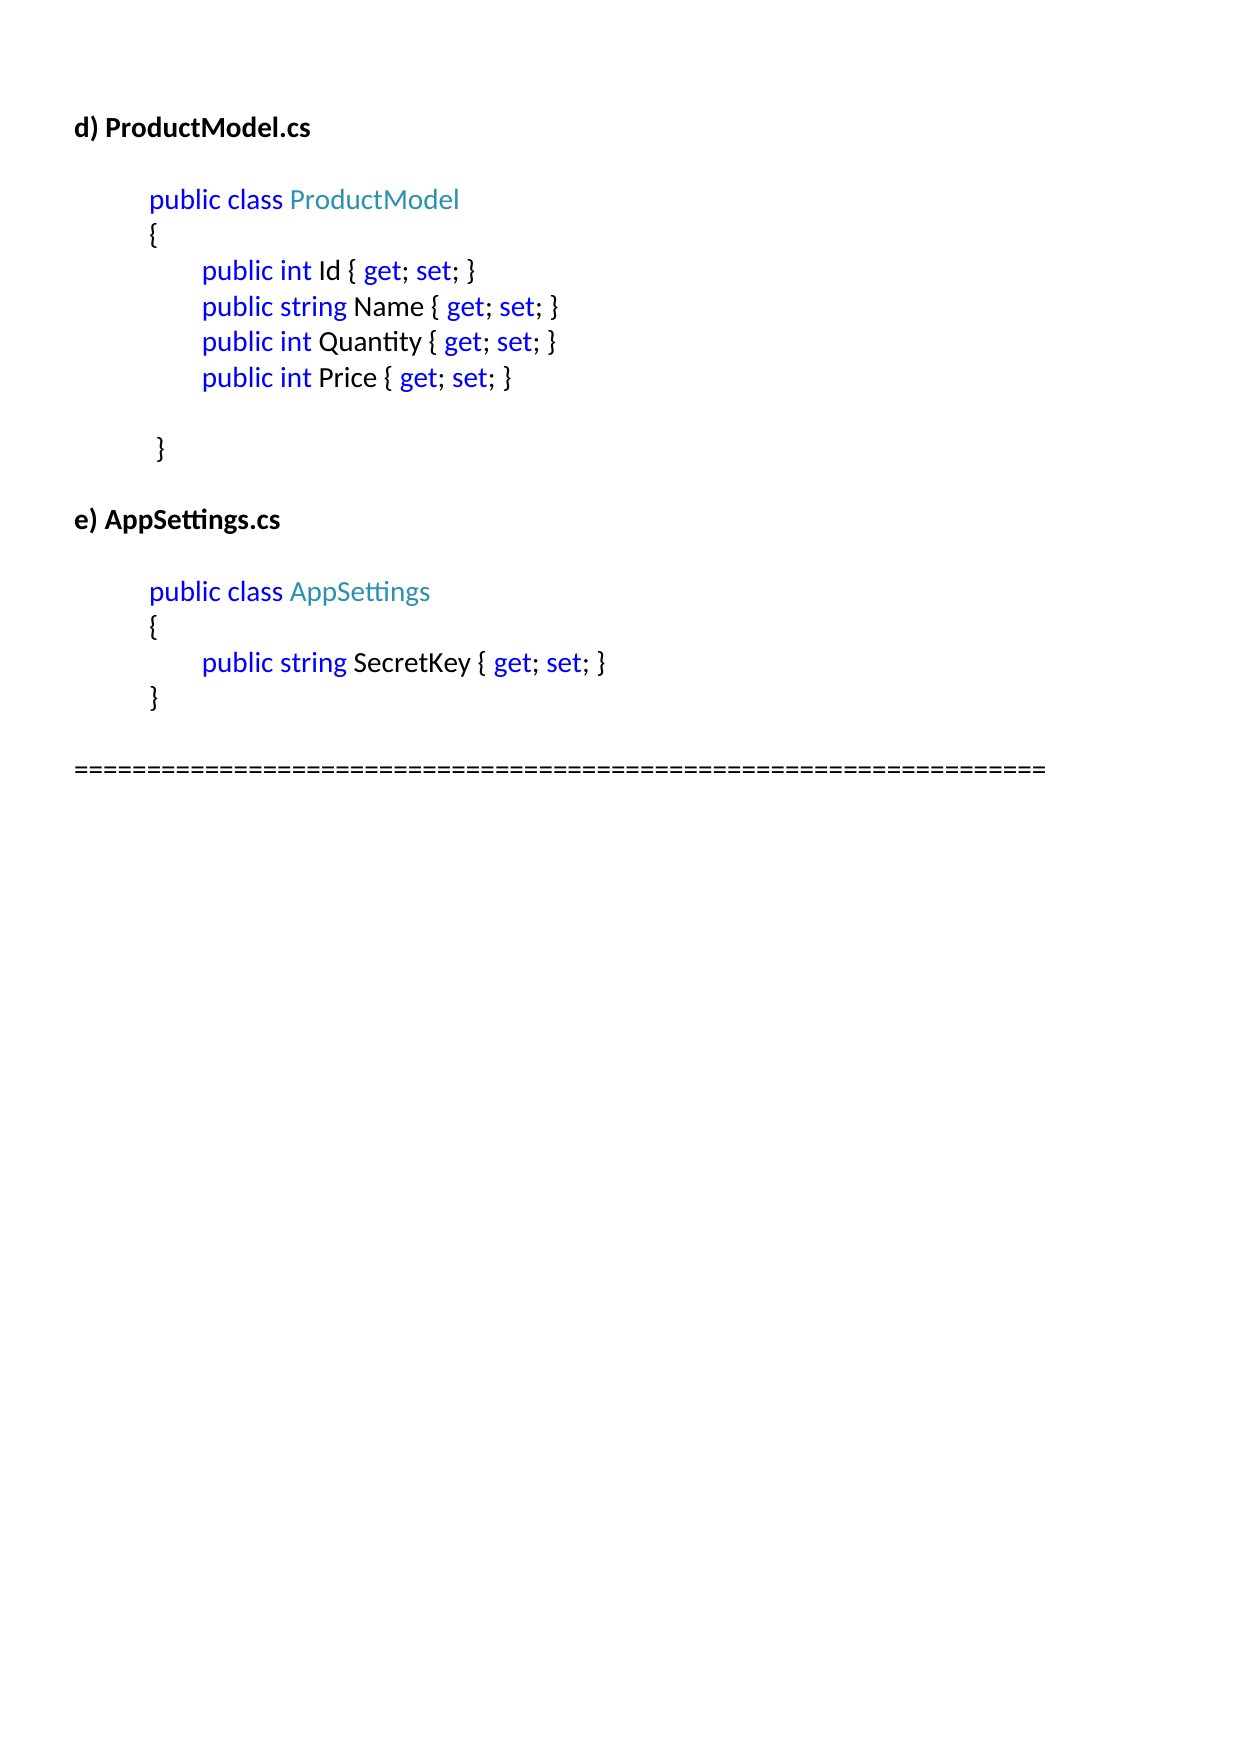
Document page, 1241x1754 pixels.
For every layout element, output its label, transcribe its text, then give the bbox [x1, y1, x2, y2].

text public string Name { get; set; } [149, 288, 1181, 323]
text public int Price { get; set; } [149, 359, 1181, 394]
text public string SecretKey { get; set; } [149, 644, 1181, 679]
text } [149, 430, 1181, 466]
text e) AppSettings.cs [74, 501, 1181, 537]
text public class ProductModel [149, 181, 1181, 216]
text public int Id { get; set; } [149, 252, 1181, 288]
text public int Quantity { get; set; } [149, 323, 1181, 359]
text { [149, 216, 1181, 252]
text } [74, 679, 1181, 715]
text { [149, 608, 1181, 644]
text d) ProductModel.cs [74, 109, 1181, 145]
text =================================================================== [74, 751, 1181, 786]
text public class AppSettings [149, 573, 1181, 608]
